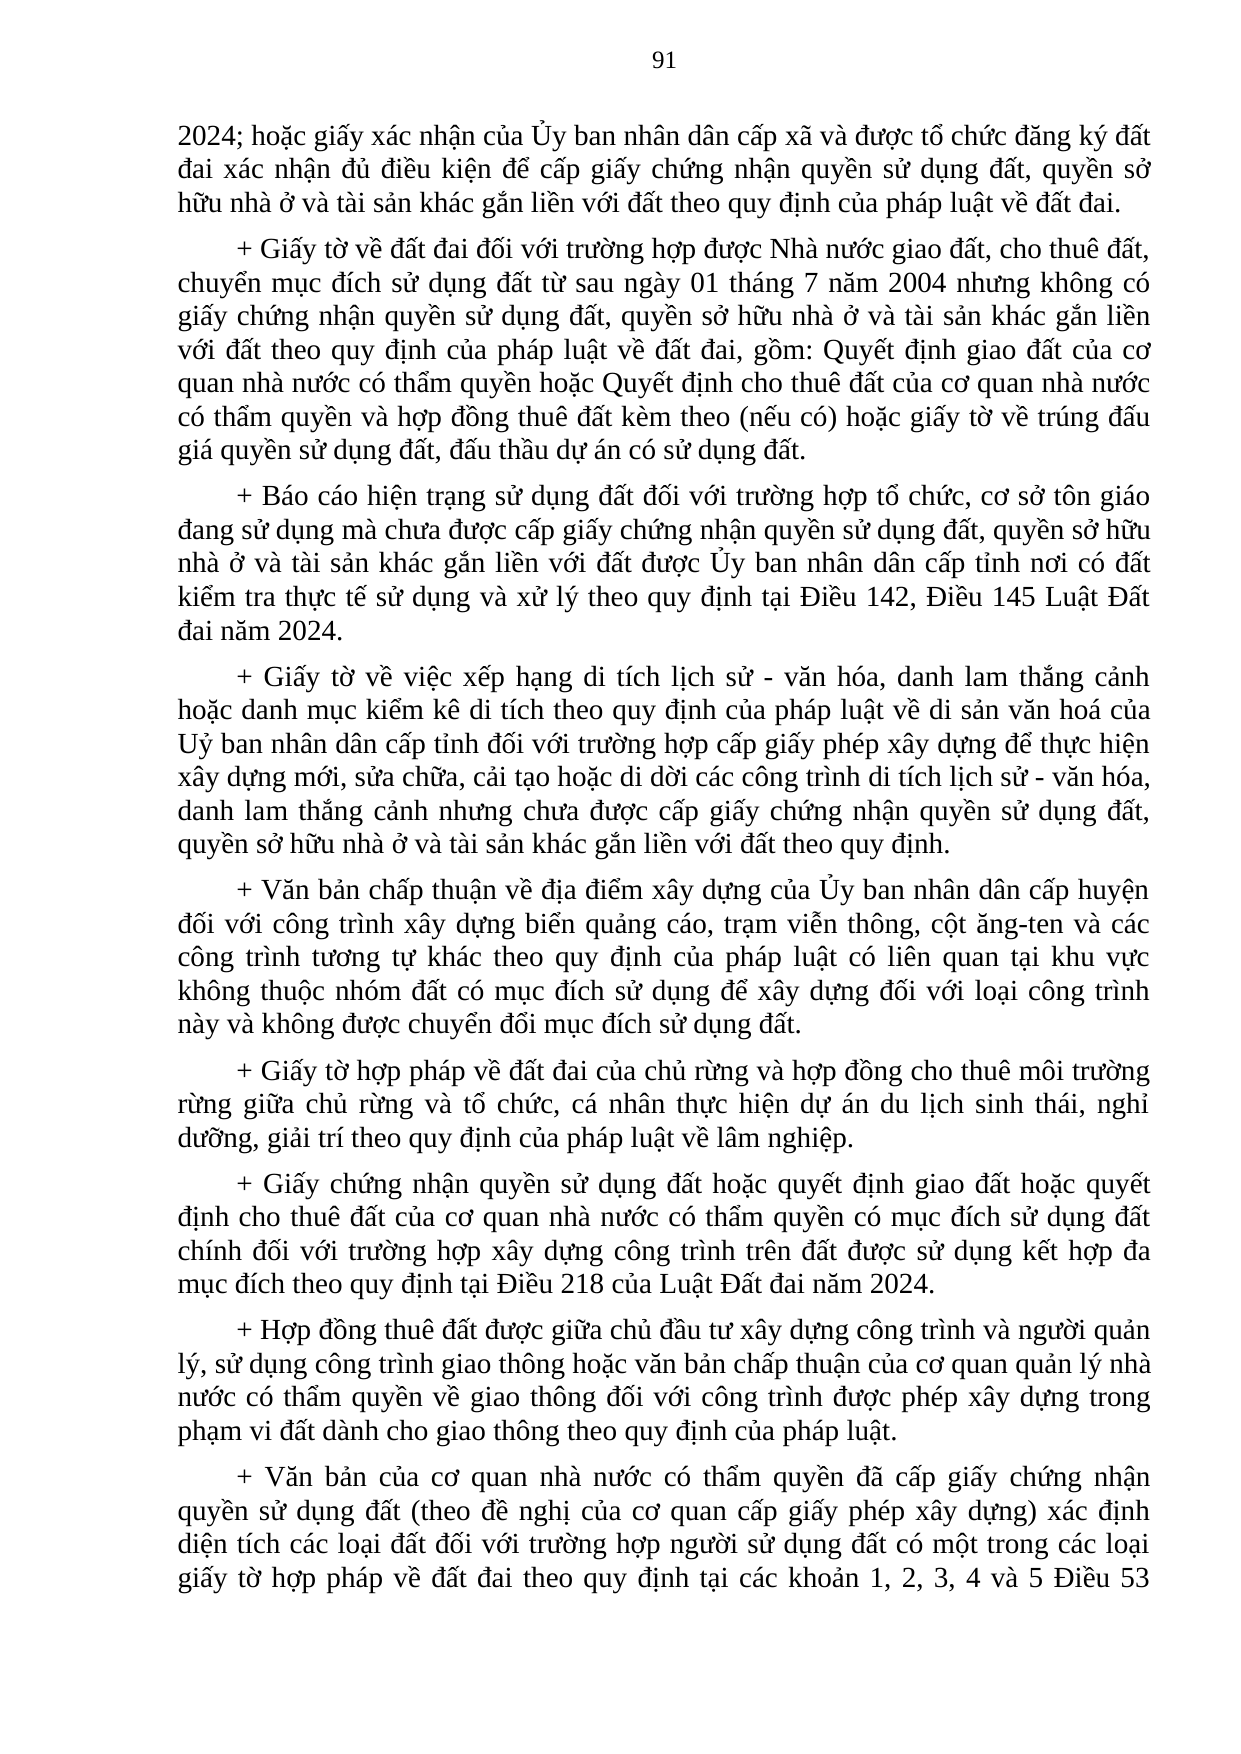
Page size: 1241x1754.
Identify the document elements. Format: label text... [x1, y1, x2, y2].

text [177, 118, 1152, 219]
text + Giấy chứng nhận quyền sử dụng đất hoặc quyết định giao đất hoặc quyết định cho thuê đất của cơ quan nhà nước có thẩm quyền có mục đích sử dụng đất chính đối với trường hợp xây dựng công trình trên đất được sử dụng kết hợp đa mục đích theo quy định tại Điều 218 của Luật Đất đai năm 2024. [177, 1166, 1152, 1300]
text + Giấy tờ về việc xếp hạng di tích lịch sử - văn hóa, danh lam thắng cảnh hoặc danh mục kiểm kê di tích theo quy định của pháp luật về di sản văn hoá của Uỷ ban nhân dân cấp tỉnh đối với trường hợp cấp giấy phép xây dựng để thực hiện xây dựng mới, sửa chữa, cải tạo hoặc di dời các công trình di tích lịch sử - văn hóa, danh lam thắng cảnh nhưng chưa được cấp giấy chứng nhận quyền sử dụng đất, quyền sở hữu nhà ở và tài sản khác gắn liền với đất theo quy định. [177, 659, 1152, 860]
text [177, 1459, 1152, 1593]
text + Giấy tờ về đất đai đối với trường hợp được Nhà nước giao đất, cho thuê đất, chuyển mục đích sử dụng đất từ sau ngày 01 tháng 7 năm 2004 nhưng không có giấy chứng nhận quyền sử dụng đất, quyền sở hữu nhà ở và tài sản khác gắn liền với đất theo quy định của pháp luật về đất đai, gồm: Quyết định giao đất của cơ quan nhà nước có thẩm quyền hoặc Quyết định cho thuê đất của cơ quan nhà nước có thẩm quyền và hợp đồng thuê đất kèm theo (nếu có) hoặc giấy tờ về trúng đấu giá quyền sử dụng đất, đấu thầu dự án có sử dụng đất. [177, 231, 1152, 466]
text + Giấy tờ hợp pháp về đất đai của chủ rừng và hợp đồng cho thuê môi trường rừng giữa chủ rừng và tổ chức, cá nhân thực hiện dự án du lịch sinh thái, nghỉ dưỡng, giải trí theo quy định của pháp luật về lâm nghiệp. [177, 1053, 1152, 1153]
text + Văn bản chấp thuận về địa điểm xây dựng của Ủy ban nhân dân cấp huyện đối với công trình xây dựng biển quảng cáo, trạm viễn thông, cột ăng-ten và các công trình tương tự khác theo quy định của pháp luật có liên quan tại khu vực không thuộc nhóm đất có mục đích sử dụng để xây dựng đối với loại công trình này và không được chuyển đổi mục đích sử dụng đất. [177, 872, 1152, 1040]
text + Báo cáo hiện trạng sử dụng đất đối với trường hợp tổ chức, cơ sở tôn giáo đang sử dụng mà chưa được cấp giấy chứng nhận quyền sử dụng đất, quyền sở hữu nhà ở và tài sản khác gắn liền với đất được Ủy ban nhân dân cấp tỉnh nơi có đất kiểm tra thực tế sử dụng và xử lý theo quy định tại Điều 142, Điều 145 Luật Đất đai năm 2024. [177, 478, 1152, 646]
text + Hợp đồng thuê đất được giữa chủ đầu tư xây dựng công trình và người quản lý, sử dụng công trình giao thông hoặc văn bản chấp thuận của cơ quan quản lý nhà nước có thẩm quyền về giao thông đối với công trình được phép xây dựng trong phạm vi đất dành cho giao thông theo quy định của pháp luật. [177, 1312, 1152, 1447]
